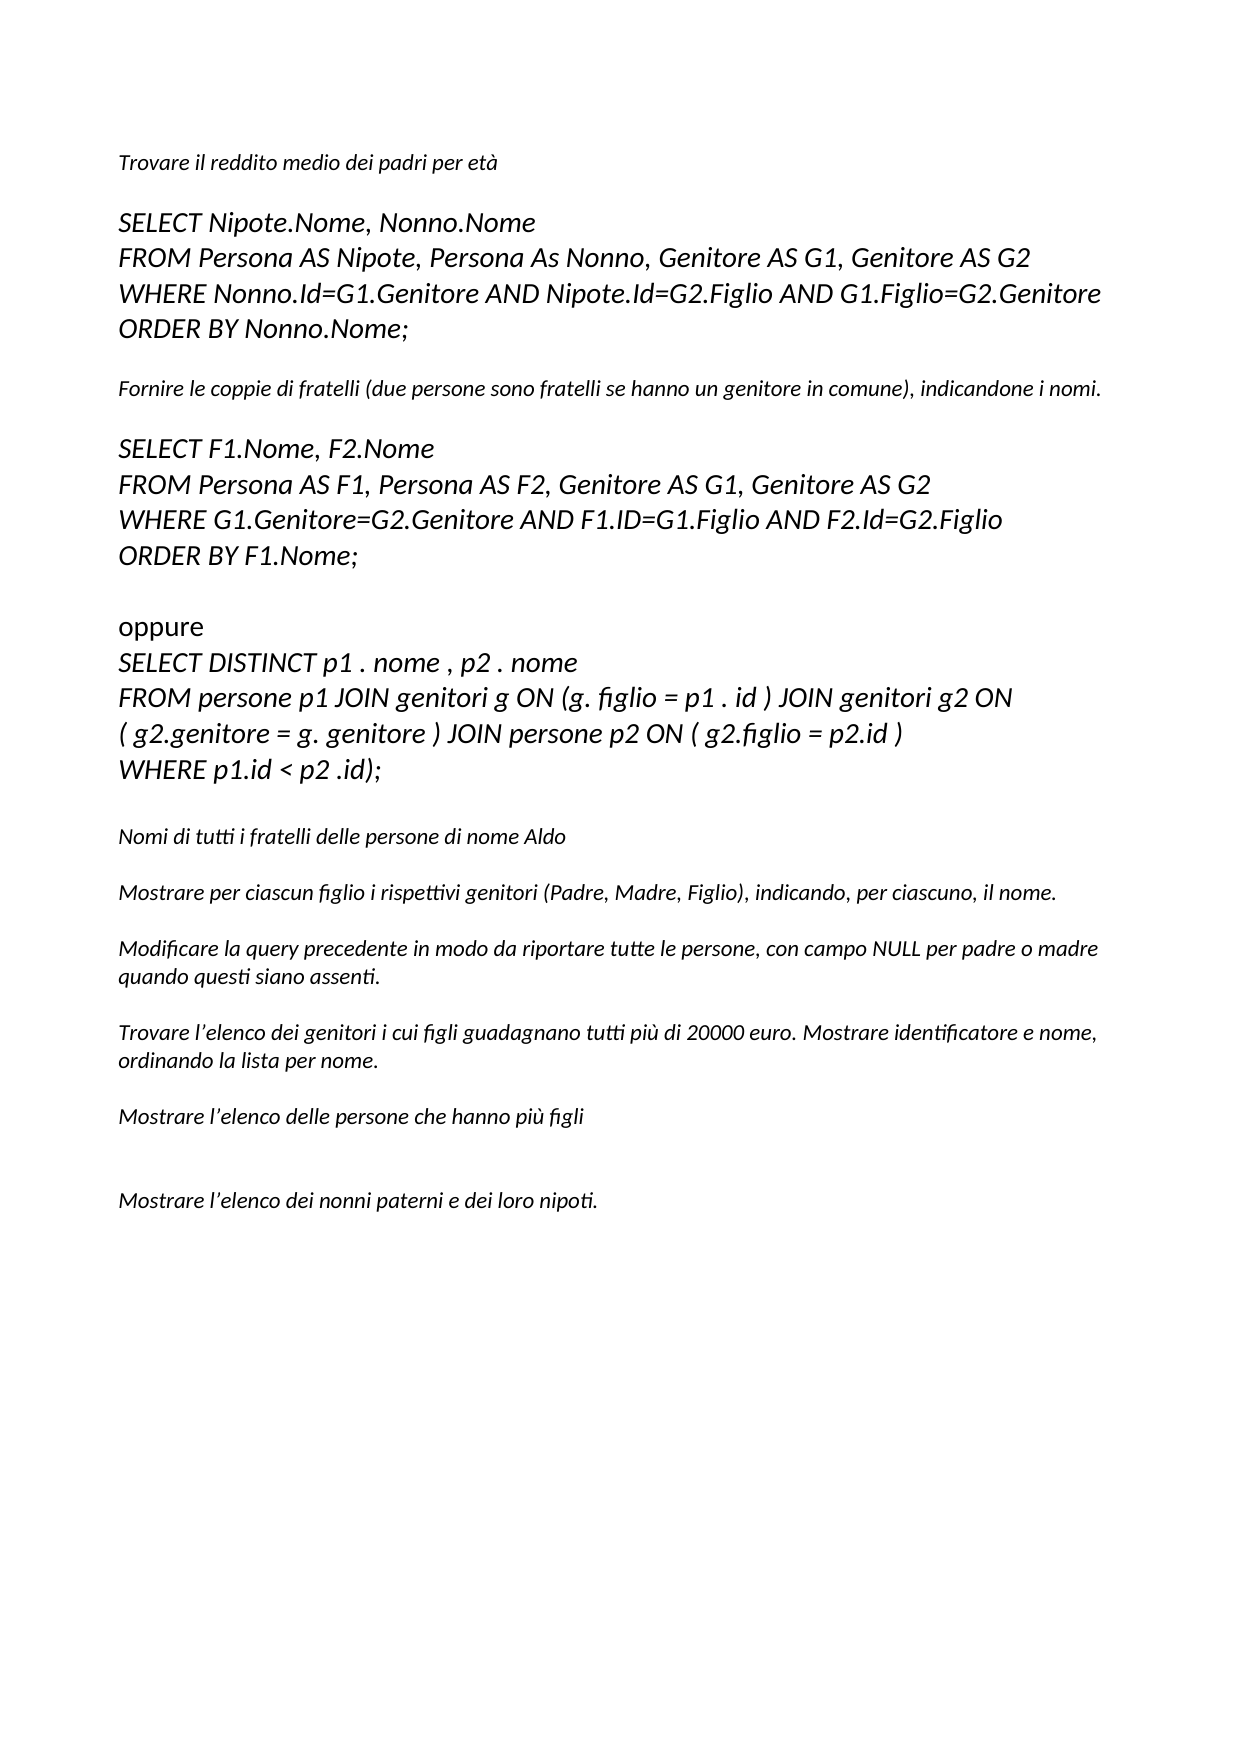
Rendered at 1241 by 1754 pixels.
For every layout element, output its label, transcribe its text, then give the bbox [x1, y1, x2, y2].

text ORDER BY Nonno.Nome; [118, 311, 1122, 346]
text Mostrare l’elenco dei nonni paterni e dei loro nipoti. [118, 1186, 1122, 1214]
text Trovare l’elenco dei genitori i cui figli guadagnano tutti più di 20000 euro. Mostrare identificatore e nome, ordinando la lista per nome. [118, 1018, 1122, 1074]
text ORDER BY F1.Nome; [118, 537, 1122, 573]
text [118, 275, 1122, 311]
text ( g2.genitore = g. genitore ) JOIN persone p2 ON ( g2.figlio = p2.id ) [118, 715, 1122, 751]
text Modificare la query precedente in modo da riportare tutte le persone, con campo NULL per padre o madre quando questi siano assenti. [118, 934, 1122, 990]
text FROM Persona AS F1, Persona AS F2, Genitore AS G1, Genitore AS G2 [118, 466, 1122, 501]
text SELECT DISTINCT p1 . nome , p2 . nome [118, 644, 1122, 679]
text Nomi di tutti i fratelli delle persone di nome Aldo [118, 822, 1122, 850]
text Mostrare l’elenco delle persone che hanno più figli [118, 1102, 1122, 1130]
text Trovare il reddito medio dei padri per età [118, 148, 1122, 176]
text WHERE G1.Genitore=G2.Genitore AND F1.ID=G1.Figlio AND F2.Id=G2.Figlio [118, 501, 1122, 537]
text Mostrare per ciascun figlio i rispettivi genitori (Padre, Madre, Figlio), indicando, per ciascuno, il nome. [118, 878, 1122, 906]
text SELECT Nipote.Nome, Nonno.Nome [118, 204, 1122, 239]
text oppure [118, 608, 1122, 644]
text WHERE p1.id < p2 .id); [118, 751, 1122, 786]
text SELECT F1.Nome, F2.Nome [118, 430, 1122, 466]
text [118, 239, 1122, 275]
text FROM persone p1 JOIN genitori g ON (g. figlio = p1 . id ) JOIN genitori g2 ON [118, 679, 1122, 715]
text Fornire le coppie di fratelli (due persone sono fratelli se hanno un genitore in comune), indicandone i nomi. [118, 374, 1122, 402]
